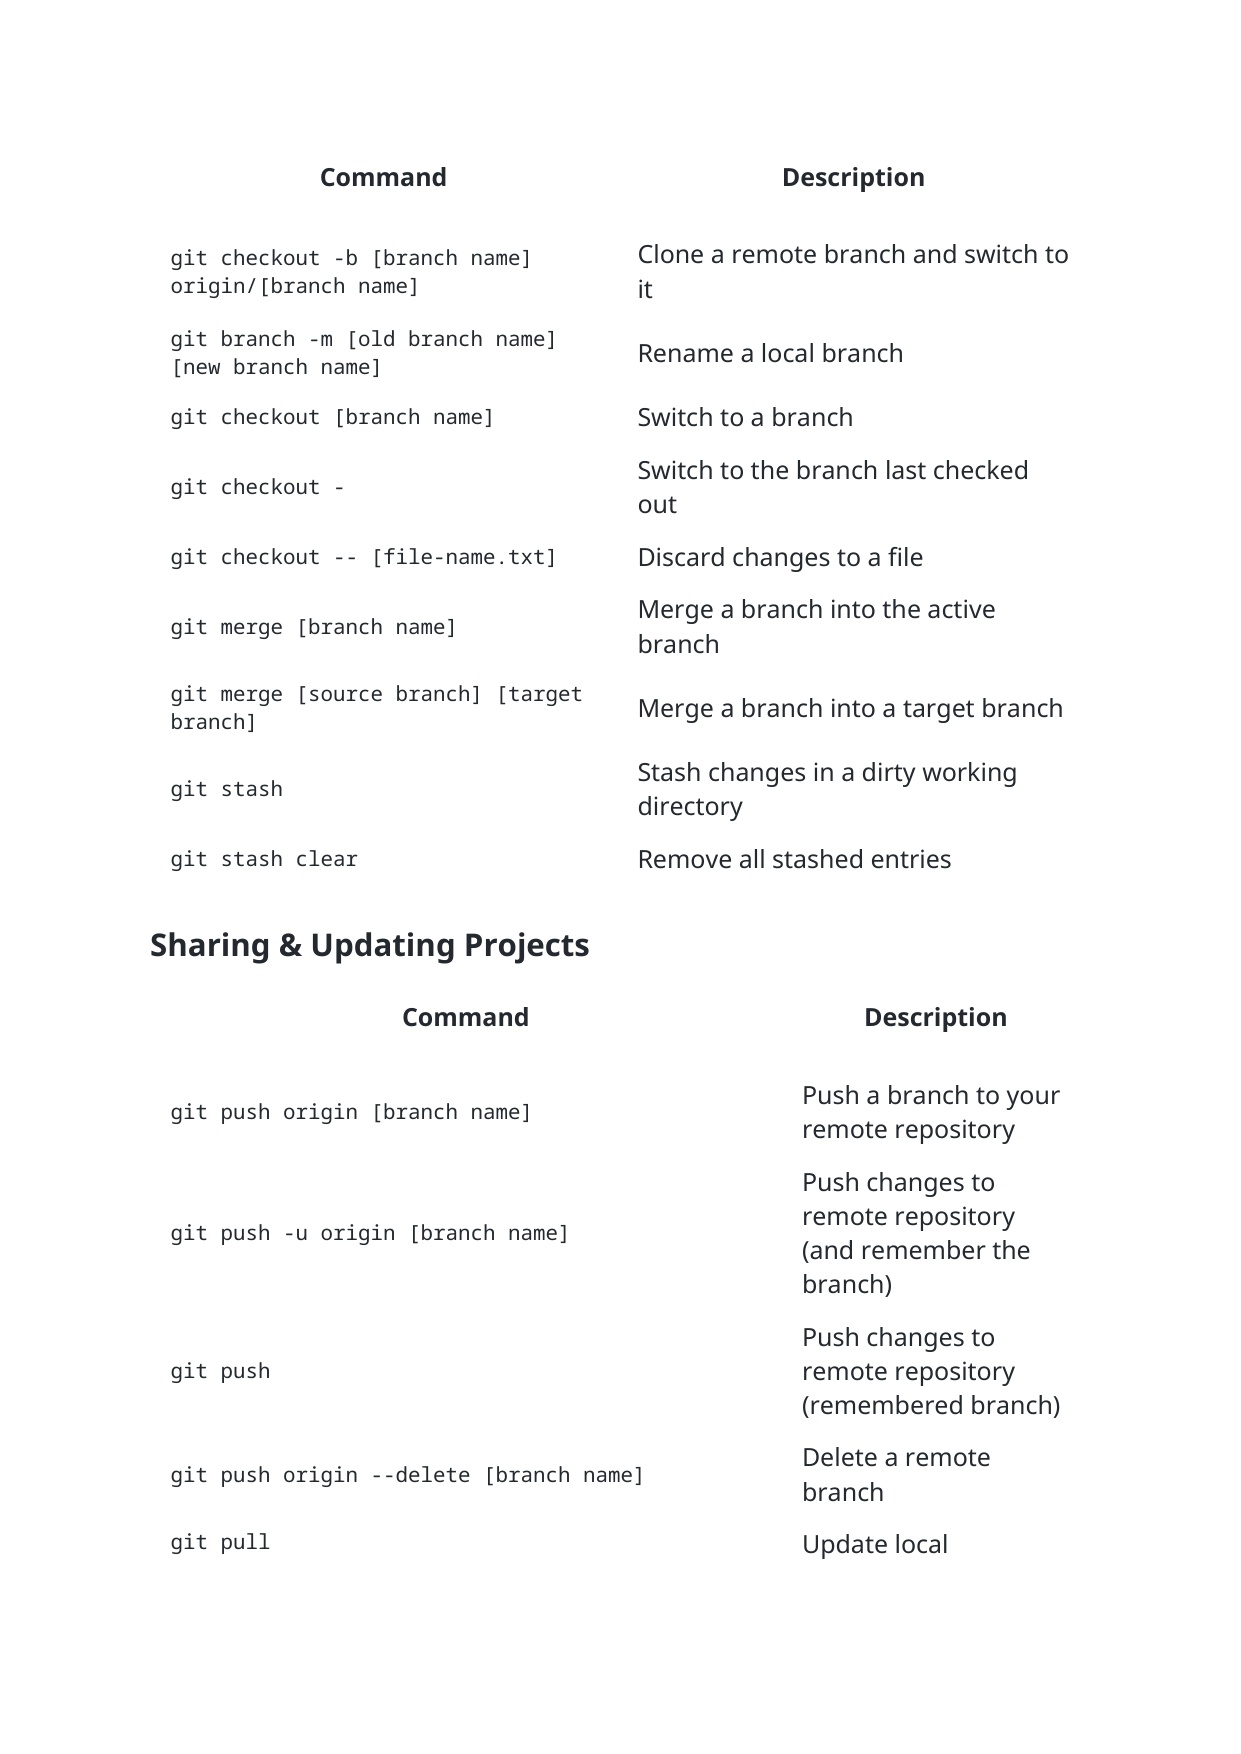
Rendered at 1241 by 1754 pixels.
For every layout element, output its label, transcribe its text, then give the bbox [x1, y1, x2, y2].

table_cell Remove all stashed entries [617, 832, 1090, 885]
table_header Command [150, 150, 617, 228]
table_cell git push origin --delete [branch name] [150, 1431, 781, 1518]
table_cell Push changes to remote repository (and remember the branch) [781, 1155, 1090, 1310]
table_cell git push origin [branch name] [150, 1068, 781, 1155]
table_header Description [617, 150, 1090, 228]
table_cell git push -u origin [branch name] [150, 1155, 781, 1310]
table_cell Discard changes to a file [617, 530, 1090, 583]
table_cell Push changes to remote repository (remembered branch) [781, 1310, 1090, 1431]
table_cell git pull [150, 1518, 781, 1570]
table_cell git merge [branch name] [150, 583, 617, 670]
table_cell Switch to the branch last checked out [617, 443, 1090, 530]
table_cell git checkout -- [file-name.txt] [150, 530, 617, 583]
table_cell Merge a branch into a target branch [617, 670, 1090, 745]
text Sharing & Updating Projects [150, 922, 1090, 965]
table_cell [781, 1518, 1090, 1570]
table_cell Push a branch to your remote repository [781, 1068, 1090, 1155]
table_cell git checkout [branch name] [150, 390, 617, 443]
table_cell git merge [source branch] [target branch] [150, 670, 617, 745]
table_cell Stash changes in a dirty working directory [617, 745, 1090, 832]
table_cell Delete a remote branch [781, 1431, 1090, 1518]
table_cell Merge a branch into the active branch [617, 583, 1090, 670]
table_header Description [781, 990, 1090, 1068]
table_cell git push [150, 1310, 781, 1431]
table_cell git stash [150, 745, 617, 832]
table_cell Rename a local branch [617, 315, 1090, 390]
table_cell Clone a remote branch and switch to it [617, 228, 1090, 315]
table_cell Switch to a branch [617, 390, 1090, 443]
table_cell git stash clear [150, 832, 617, 885]
table_cell git checkout - [150, 443, 617, 530]
table_cell git checkout -b [branch name] origin/[branch name] [150, 228, 617, 315]
table_header Command [150, 990, 781, 1068]
table_cell git branch -m [old branch name] [new branch name] [150, 315, 617, 390]
